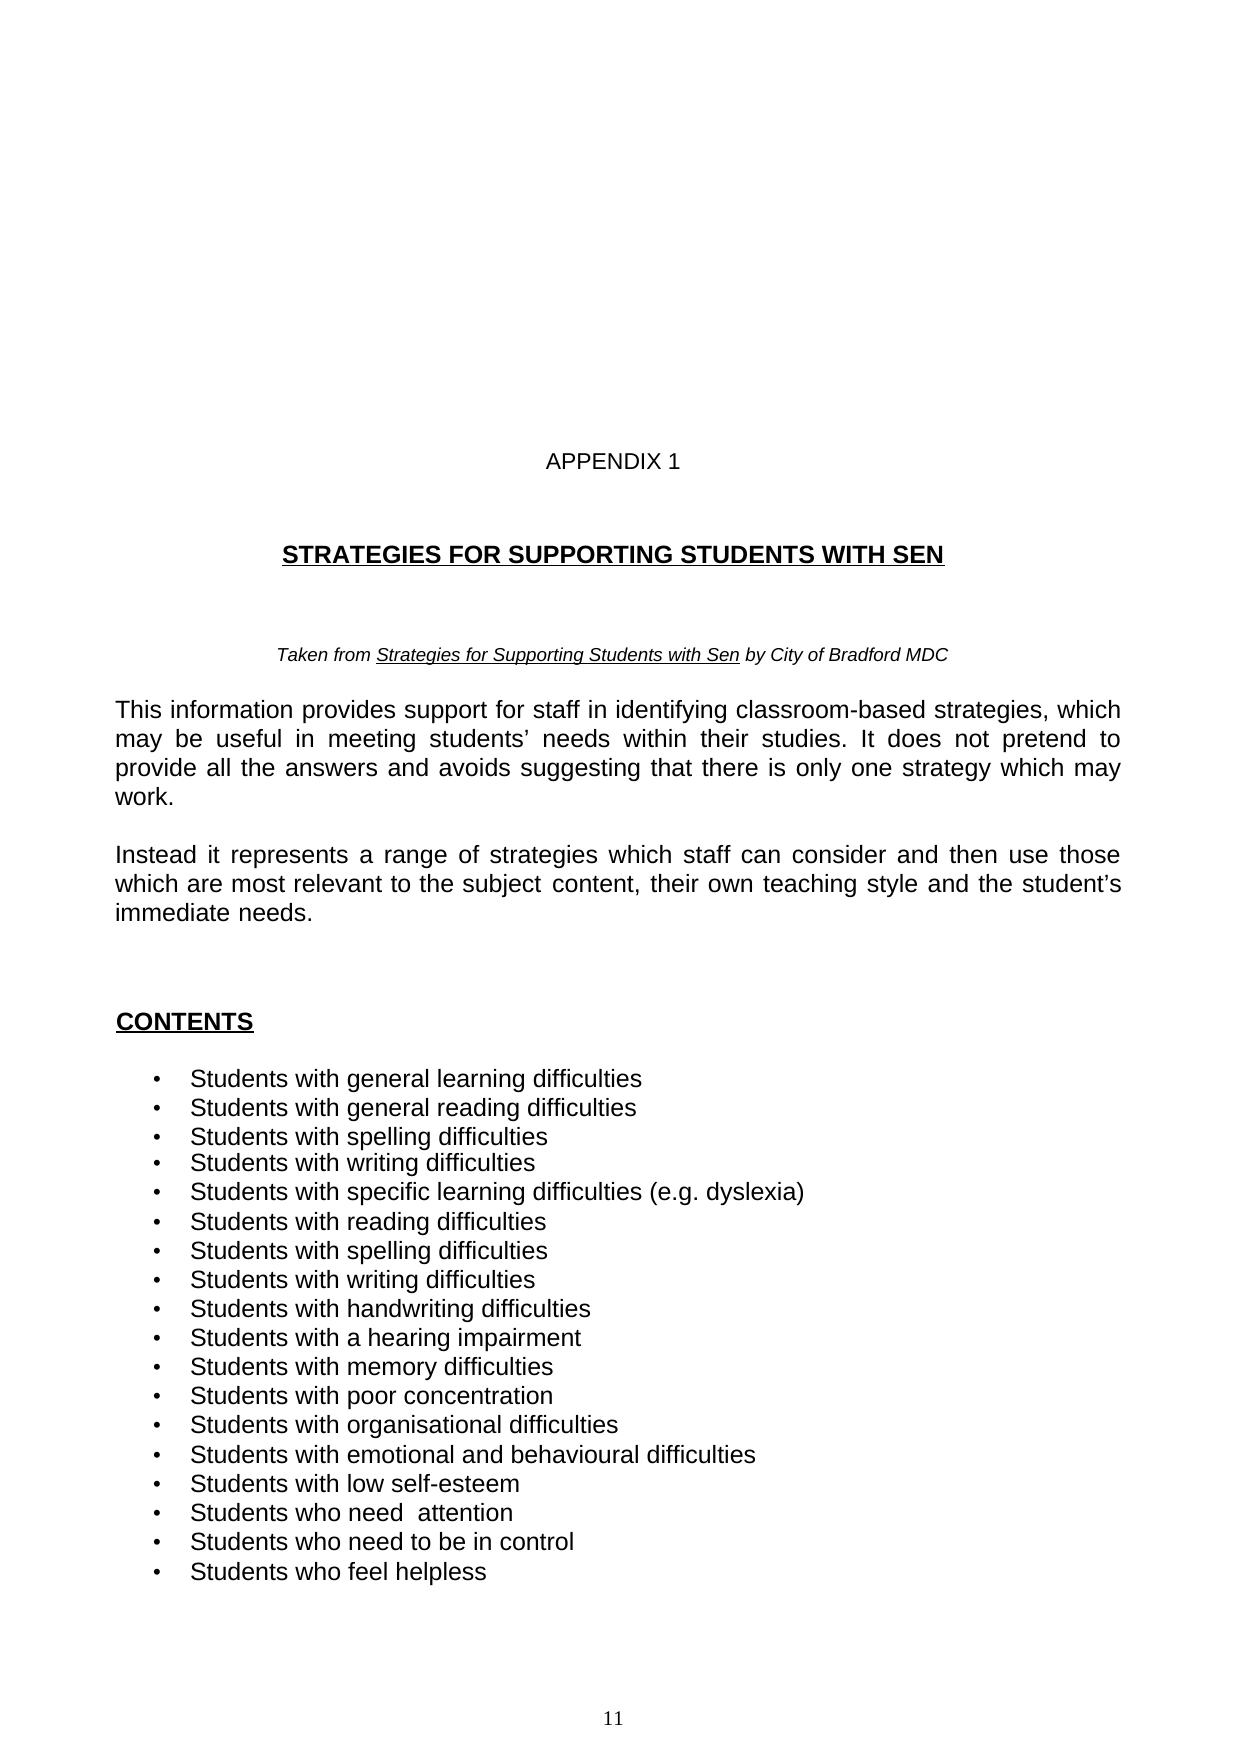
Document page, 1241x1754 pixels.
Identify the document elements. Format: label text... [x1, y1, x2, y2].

list Students with handwriting difficulties [152, 1294, 1025, 1323]
text This information provides support for staff in identifying classroom-based strategies, which may be useful in meeting students’ needs within their studies. It does not pretend to provide all the answers and avoids suggesting that there is only one strategy which may work. [115, 695, 1123, 810]
subtitle Taken from Strategies for Supporting Students with Sen by City of Bradford MDC [104, 644, 1122, 666]
list Students who need to be in control [152, 1527, 1025, 1556]
subtitle CONTENTS [116, 1007, 1122, 1035]
list Students with writing difficulties [152, 1265, 1025, 1294]
text Instead it represents a range of strategies which staff can consider and then use those which are most relevant to the subject content, their own teaching style and the student’s immediate needs. [115, 840, 1123, 926]
list Students with writing difficulties [152, 1151, 1025, 1176]
list Students with reading difficulties [152, 1207, 1025, 1236]
list Students with a hearing impairment [152, 1323, 1025, 1352]
list Students with low self-esteem [152, 1469, 1025, 1498]
list Students with specific learning difficulties (e.g. dyslexia) [152, 1177, 1025, 1206]
list Students with general reading difficulties [152, 1093, 1025, 1122]
list Students with general learning difficulties [152, 1064, 1025, 1093]
subtitle STRATEGIES FOR SUPPORTING STUDENTS WITH SEN [104, 540, 1122, 568]
list Students who feel helpless [152, 1556, 1025, 1585]
list Students with organisational difficulties [152, 1410, 1025, 1439]
list Students with spelling difficulties [152, 1236, 1025, 1265]
list Students who need attention [152, 1498, 1025, 1527]
list Students with memory difficulties [152, 1352, 1025, 1381]
list Students with poor concentration [152, 1381, 1025, 1410]
list Students with spelling difficulties [152, 1122, 1025, 1151]
list Students with emotional and behavioural difficulties [152, 1439, 1025, 1468]
